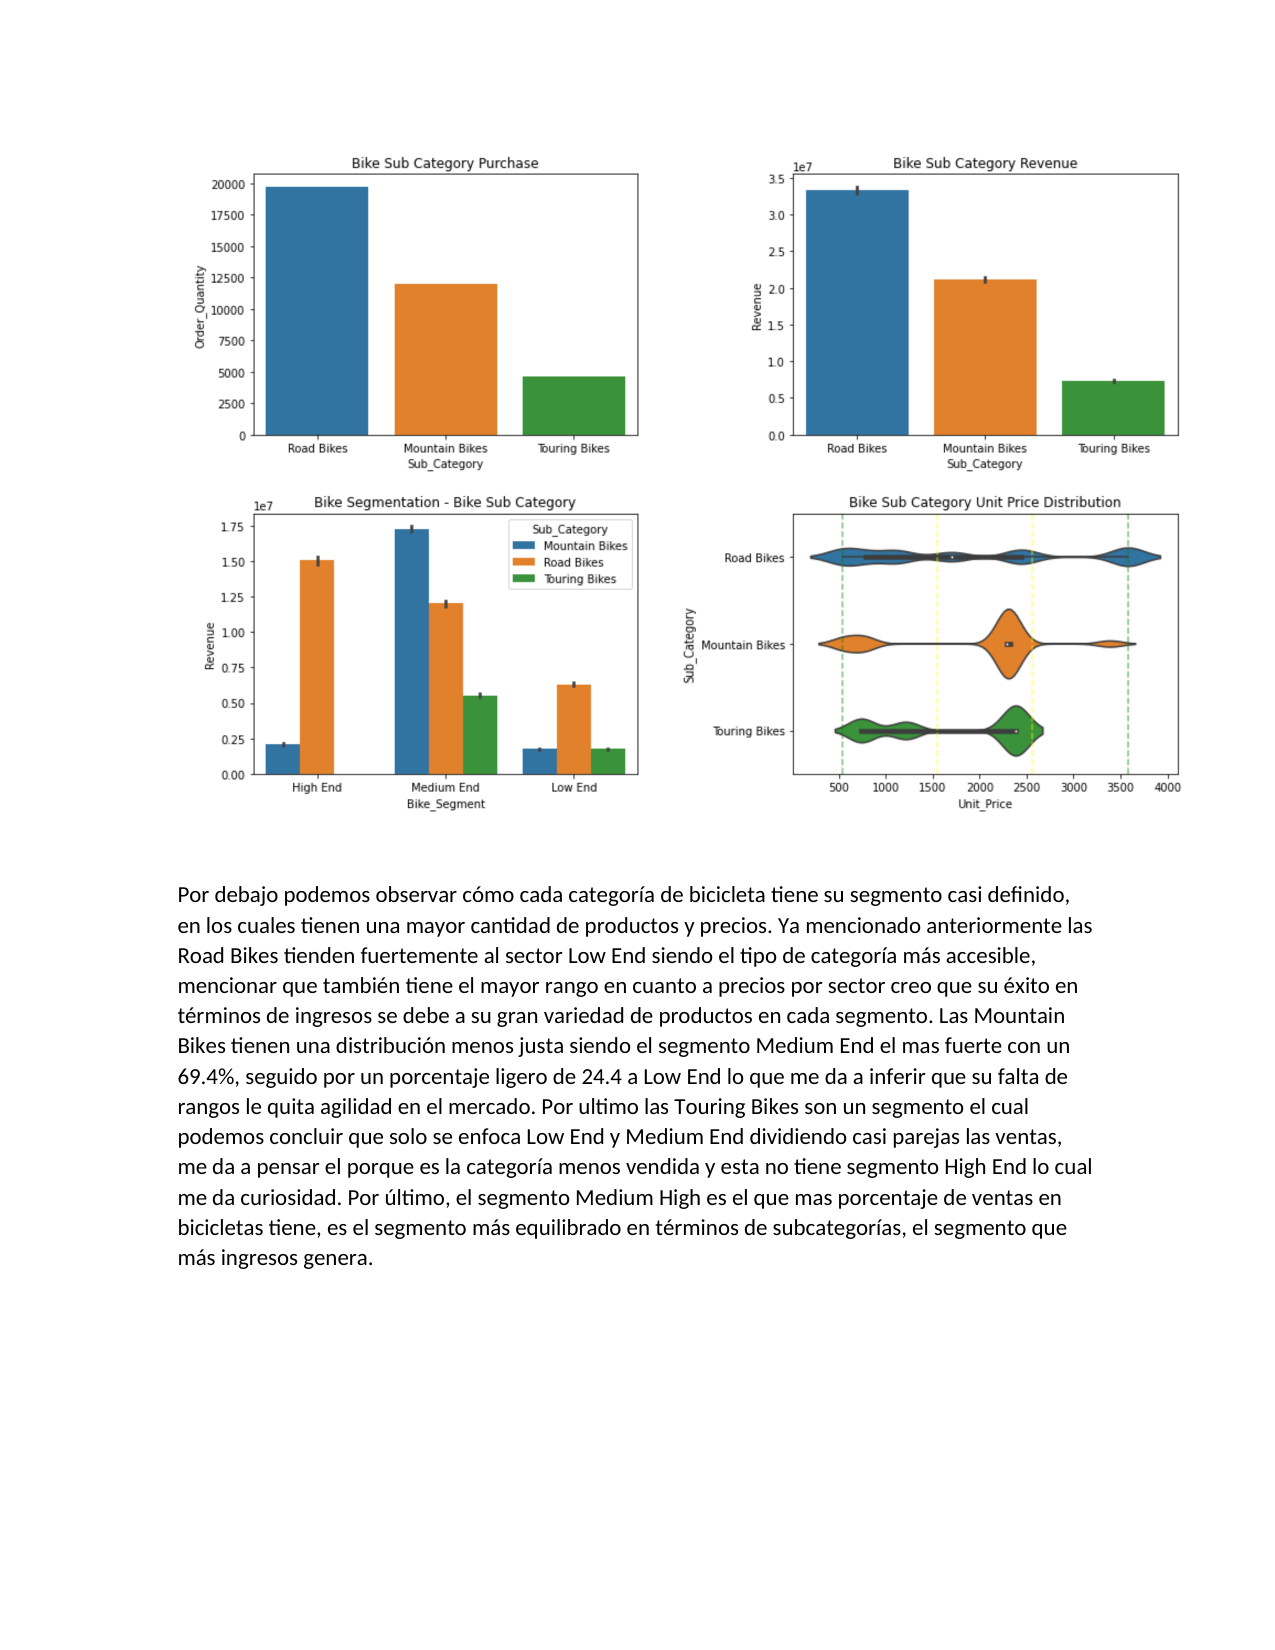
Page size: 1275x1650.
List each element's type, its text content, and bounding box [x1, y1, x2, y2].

picture [177, 147, 1200, 815]
text Por debajo podemos observar cómo cada categoría de bicicleta tiene su segmento casi definido, en los cuales tienen una mayor cantidad de productos y precios. Ya mencionado anteriormente las Road Bikes tienden fuertemente al sector Low End siendo el tipo de categoría más accesible, mencionar que también tiene el mayor rango en cuanto a precios por sector creo que su éxito en términos de ingresos se debe a su gran variedad de productos en cada segmento. Las Mountain Bikes tienen una distribución menos justa siendo el segmento Medium End el mas fuerte con un 69.4%, seguido por un porcentaje ligero de 24.4 a Low End lo que me da a inferir que su falta de rangos le quita agilidad en el mercado. Por ultimo las Touring Bikes son un segmento el cual podemos concluir que solo se enfoca Low End y Medium End dividiendo casi parejas las ventas, me da a pensar el porque es la categoría menos vendida y esta no tiene segmento High End lo cual me da curiosidad. Por último, el segmento Medium High es el que mas porcentaje de ventas en bicicletas tiene, es el segmento más equilibrado en términos de subcategorías, el segmento que más ingresos genera. [177, 881, 1098, 1271]
